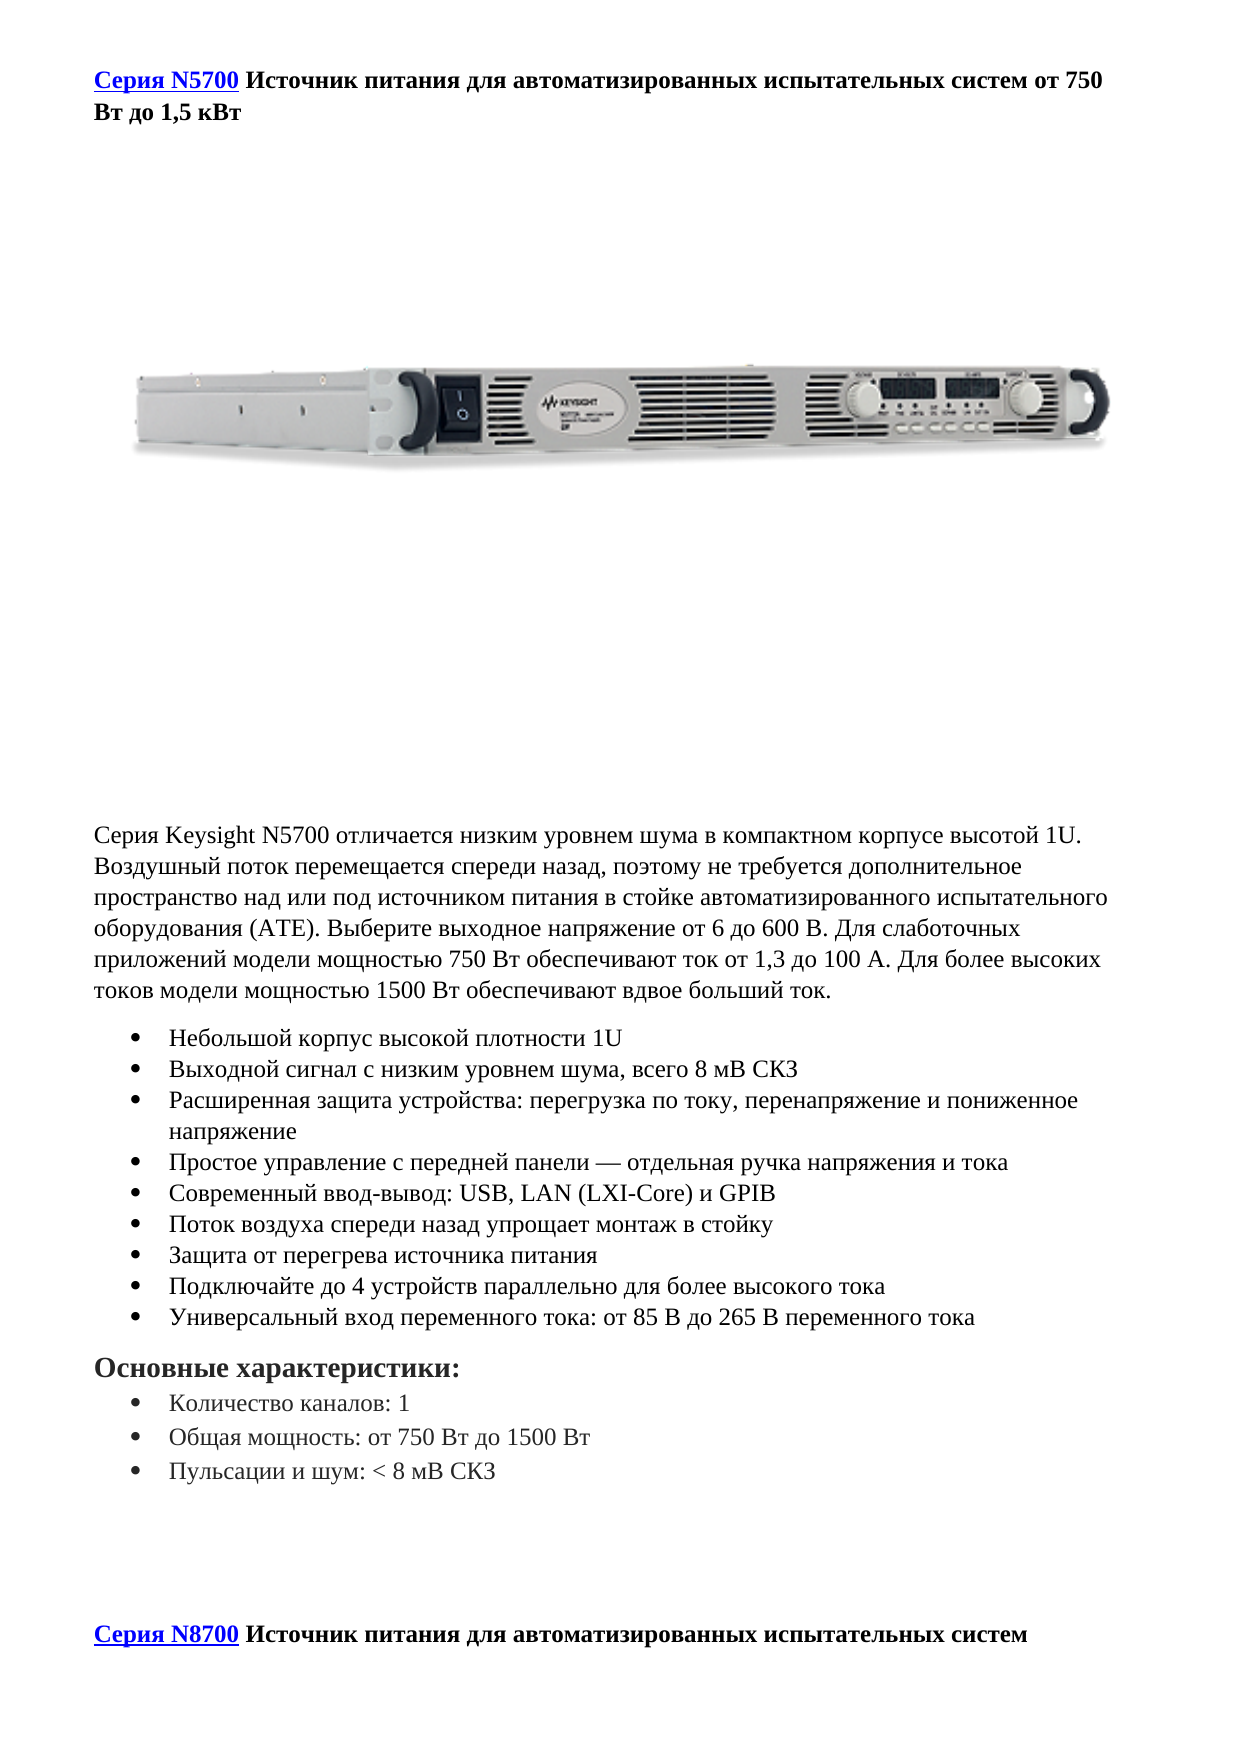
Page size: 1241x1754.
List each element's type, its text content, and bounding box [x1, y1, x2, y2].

list Общая мощность: от 750 Вт до 1500 Вт [131, 1422, 1116, 1451]
list Количество каналов: 1 [131, 1388, 1116, 1417]
list Пульсации и шум: < 8 мВ СКЗ [131, 1456, 1116, 1485]
text Серия Keysight N5700 отличается низким уровнем шума в компактном корпусе высотой 1U. Воздушный поток перемещается спереди назад, поэтому не требуется дополнительное пространство над или под источником питания в стойке автоматизированного испытательного оборудования (ATE). Выберите выходное напряжение от 6 до 600 В. Для слаботочных приложений модели мощностью 750 Вт обеспечивают ток от 1,3 до 100 А. Для более высоких токов модели мощностью 1500 Вт обеспечивают вдвое больший ток. [94, 820, 1116, 1004]
list Выходной сигнал с низким уровнем шума, всего 8 мВ СКЗ [131, 1054, 1116, 1082]
list Простое управление с передней панели — отдельная ручка напряжения и тока [131, 1147, 1116, 1176]
list Небольшой корпус высокой плотности 1U [131, 1023, 1116, 1051]
text Основные характеристики: [94, 1350, 1116, 1383]
list Подключайте до 4 устройств параллельно для более высокого тока [131, 1271, 1116, 1300]
text Серия N5700 Источник питания для автоматизированных испытательных систем от 750 Вт до 1,5 кВт [94, 66, 1116, 125]
list Поток воздуха спереди назад упрощает монтаж в стойку [131, 1209, 1116, 1238]
text Серия N8700 Источник питания для автоматизированных испытательных систем [94, 1619, 1116, 1648]
list Расширенная защита устройства: перегрузка по току, перенапряжение и пониженное напряжение [131, 1085, 1116, 1144]
list Современный ввод-вывод: USB, LAN (LXI-Core) и GPIB [131, 1178, 1116, 1207]
picture [122, 143, 1119, 704]
list Защита от перегрева источника питания [131, 1240, 1116, 1269]
list Универсальный вход переменного тока: от 85 В до 265 В переменного тока [131, 1302, 1116, 1331]
